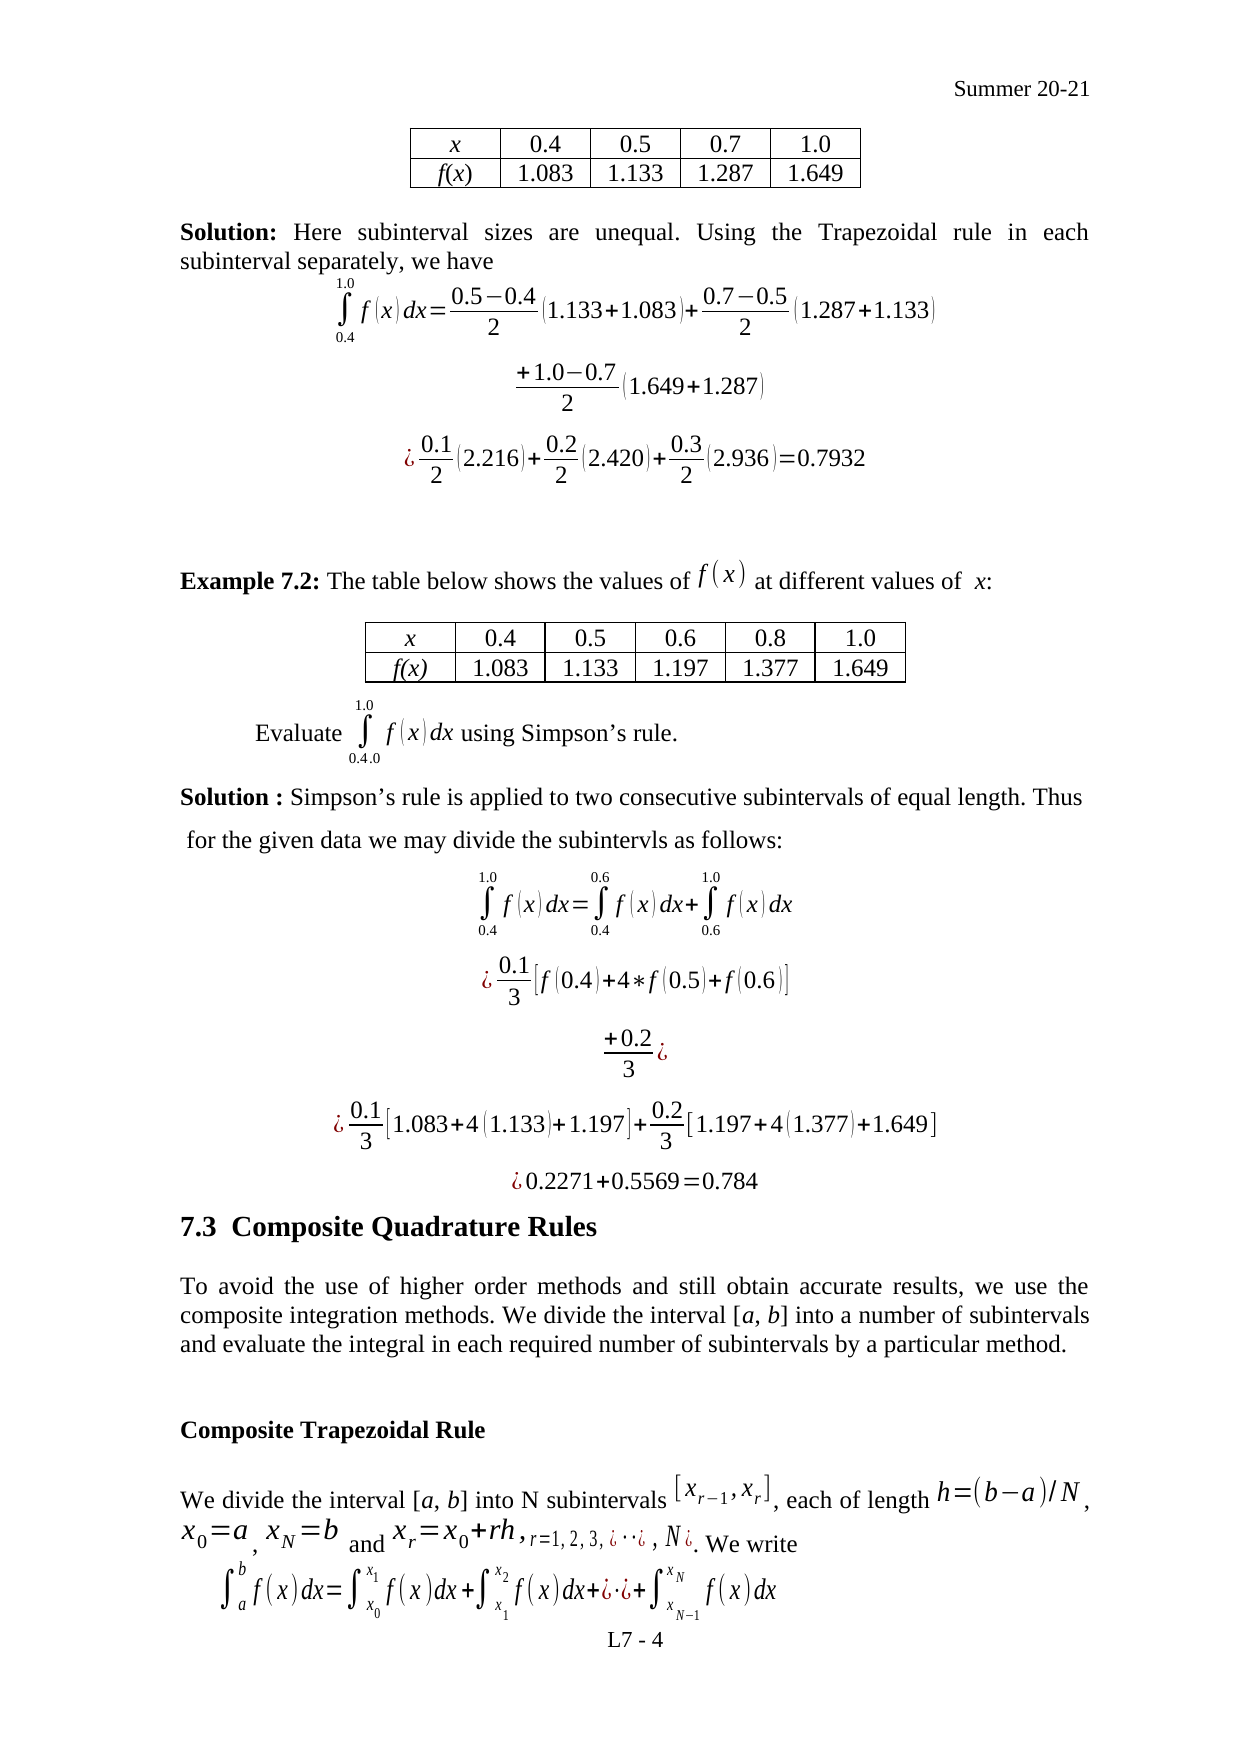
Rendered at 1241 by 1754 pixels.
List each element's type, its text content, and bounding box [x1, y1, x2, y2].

table_cell 1.133 [591, 159, 680, 187]
table_header 0.5 [591, 129, 680, 157]
text Example 7.2: The table below shows the values of at different values of x: [180, 558, 1090, 595]
text for the given data we may divide the subintervls as follows: [180, 825, 1090, 854]
table_header 0.8 [726, 623, 814, 652]
table_cell 1.649 [816, 653, 905, 681]
text Solution: Here subinterval sizes are unequal. Using the Trapezoidal rule in each subinterval separately, we have [180, 217, 1090, 274]
table_cell 1.287 [681, 159, 770, 187]
text 7.3 Composite Quadrature Rules [180, 1209, 1090, 1242]
text We divide the interval [a, b] into N subintervals , each of length , , and . We write [180, 1472, 1090, 1558]
table_cell 1.649 [771, 159, 860, 187]
table_header 1.0 [816, 623, 905, 652]
table_cell f(x) [366, 653, 455, 681]
table_header x [411, 129, 500, 157]
table_cell 1.083 [501, 159, 590, 187]
text Solution : Simpson’s rule is applied to two consecutive subintervals of equal length. Thus [180, 782, 1090, 811]
table_header x [366, 623, 455, 652]
table_cell f(x) [411, 159, 500, 187]
text Evaluate using Simpson’s rule. [255, 697, 1090, 767]
text Composite Trapezoidal Rule [180, 1415, 1090, 1444]
table_header 0.7 [681, 129, 770, 157]
table_header 0.4 [456, 623, 544, 652]
table_header 0.5 [546, 623, 635, 652]
table_cell 1.377 [726, 653, 814, 681]
text To avoid the use of higher order methods and still obtain accurate results, we use the composite integration methods. We divide the interval [a, b] into a number of subintervals and evaluate the integral in each required number of subintervals by a particular method. [180, 1271, 1090, 1357]
table_header 0.4 [501, 129, 590, 157]
table_header 1.0 [771, 129, 860, 157]
table_cell 1.083 [456, 653, 544, 681]
table_cell 1.197 [636, 653, 725, 681]
table_cell 1.133 [546, 653, 635, 681]
table_header 0.6 [636, 623, 725, 652]
